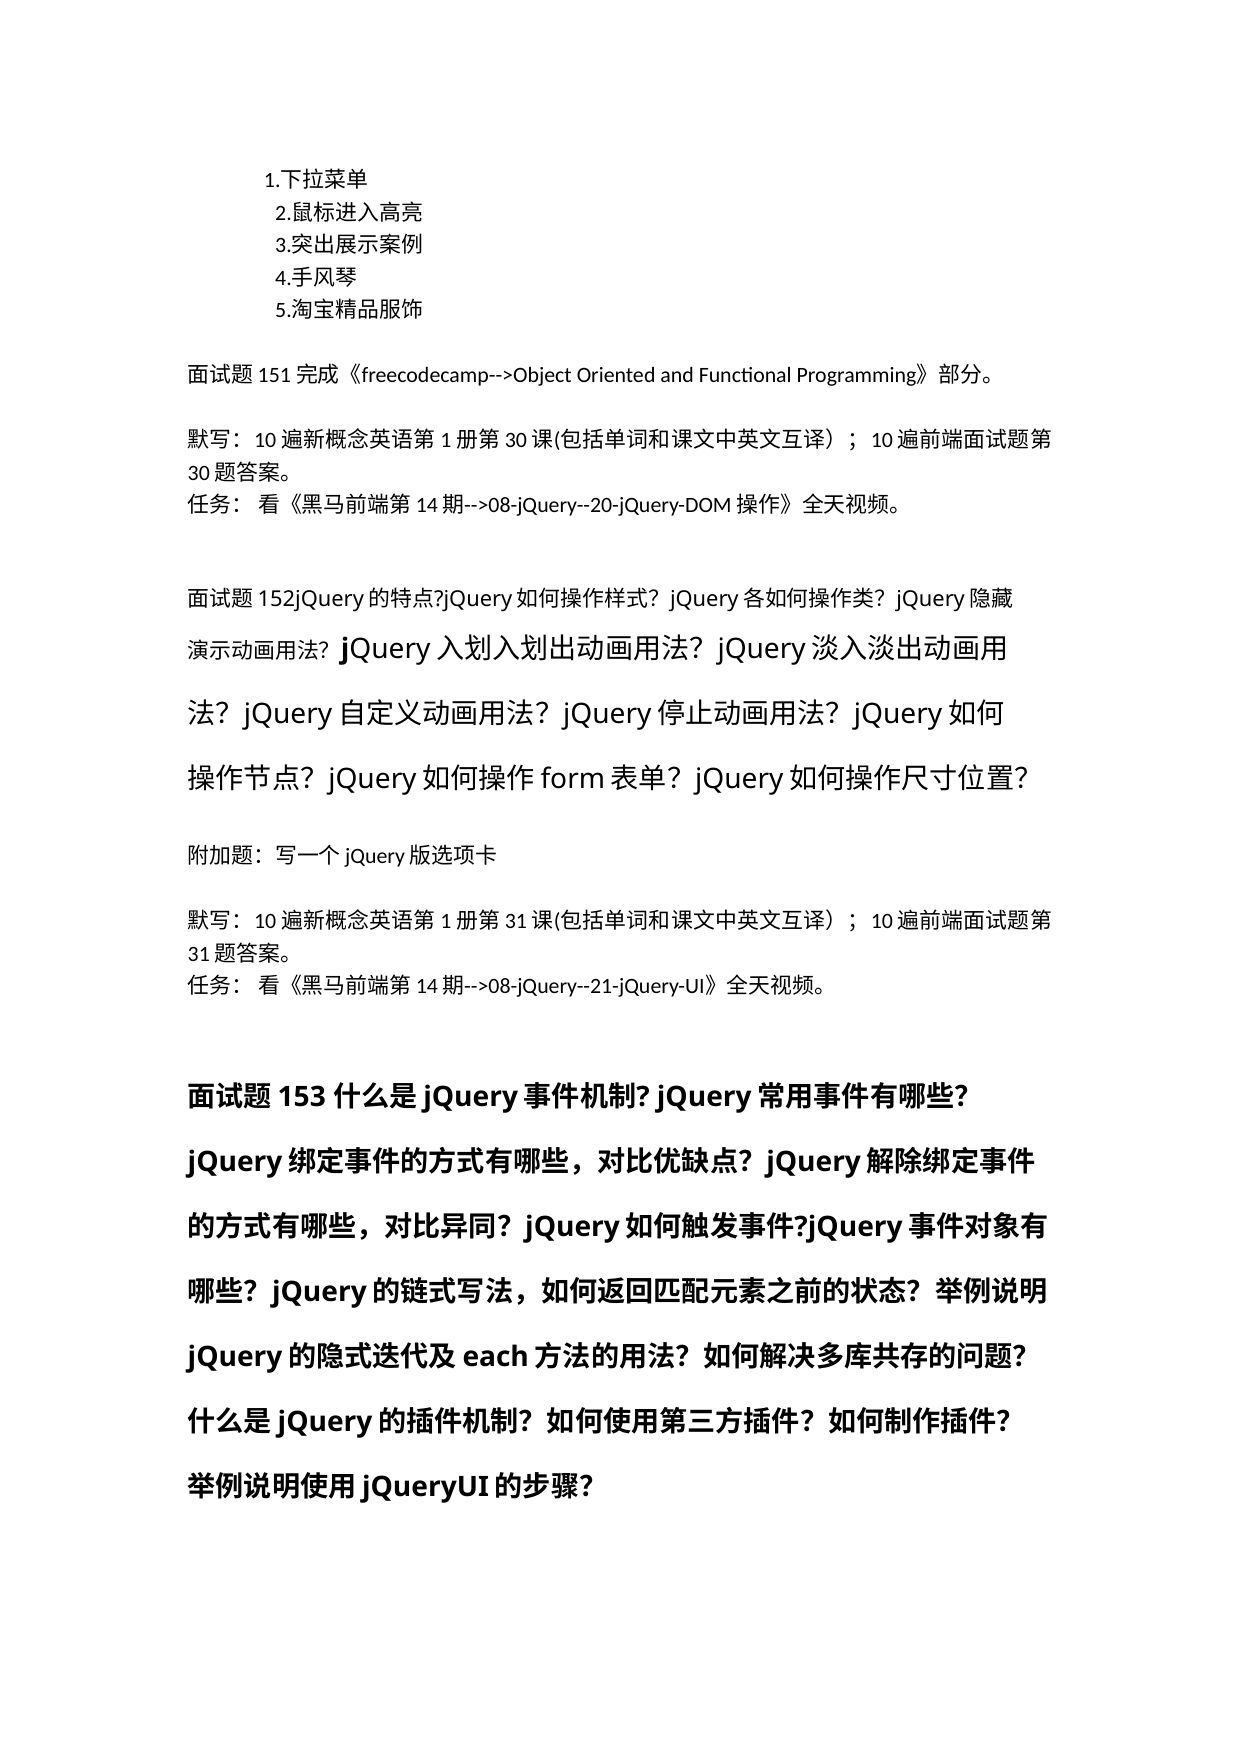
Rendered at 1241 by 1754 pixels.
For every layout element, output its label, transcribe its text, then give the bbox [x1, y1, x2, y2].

text 2.鼠标进入高亮 [187, 194, 1053, 227]
text 4.手风琴 [187, 259, 1053, 292]
text 附加题：写一个jQuery版选项卡 [187, 838, 1053, 870]
text 默写：10遍新概念英语第1册第30课(包括单词和课文中英文互译）；10遍前端面试题第30题答案。 [187, 422, 1053, 487]
text 1.下拉菜单 [187, 162, 1053, 194]
text 面试题151 完成《freecodecamp-->Object Oriented and Functional Programming》部分。 [187, 357, 1053, 389]
text 任务： 看《黑马前端第14期-->08-jQuery--20-jQuery-DOM操作》全天视频。 [187, 487, 1053, 519]
subtitle 面试题153 什么是jQuery事件机制? jQuery常用事件有哪些？jQuery绑定事件的方式有哪些，对比优缺点？jQuery解除绑定事件的方式有哪些，对比异同？jQuery如何触发事件?jQuery事件对象有哪些？jQuery的链式写法，如何返回匹配元素之前的状态？举例说明jQuery的隐式迭代及each方法的用法？如何解决多库共存的问题？什么是jQuery的插件机制？如何使用第三方插件？如何制作插件？举例说明使用jQueryUI的步骤？ [187, 1062, 1053, 1517]
subtitle 面试题152jQuery的特点?jQuery如何操作样式？jQuery各如何操作类？jQuery隐藏演示动画用法？jQuery入划入划出动画用法？jQuery淡入淡出动画用法？jQuery自定义动画用法？jQuery停止动画用法？jQuery如何操作节点？jQuery如何操作form表单？jQuery如何操作尺寸位置？ [187, 581, 1023, 809]
text 默写：10遍新概念英语第1册第31课(包括单词和课文中英文互译）；10遍前端面试题第31题答案。 [187, 903, 1053, 968]
text 任务： 看《黑马前端第14期-->08-jQuery--21-jQuery-UI》全天视频。 [187, 968, 1053, 1000]
text 5.淘宝精品服饰 [187, 292, 1053, 324]
text 3.突出展示案例 [187, 227, 1053, 259]
